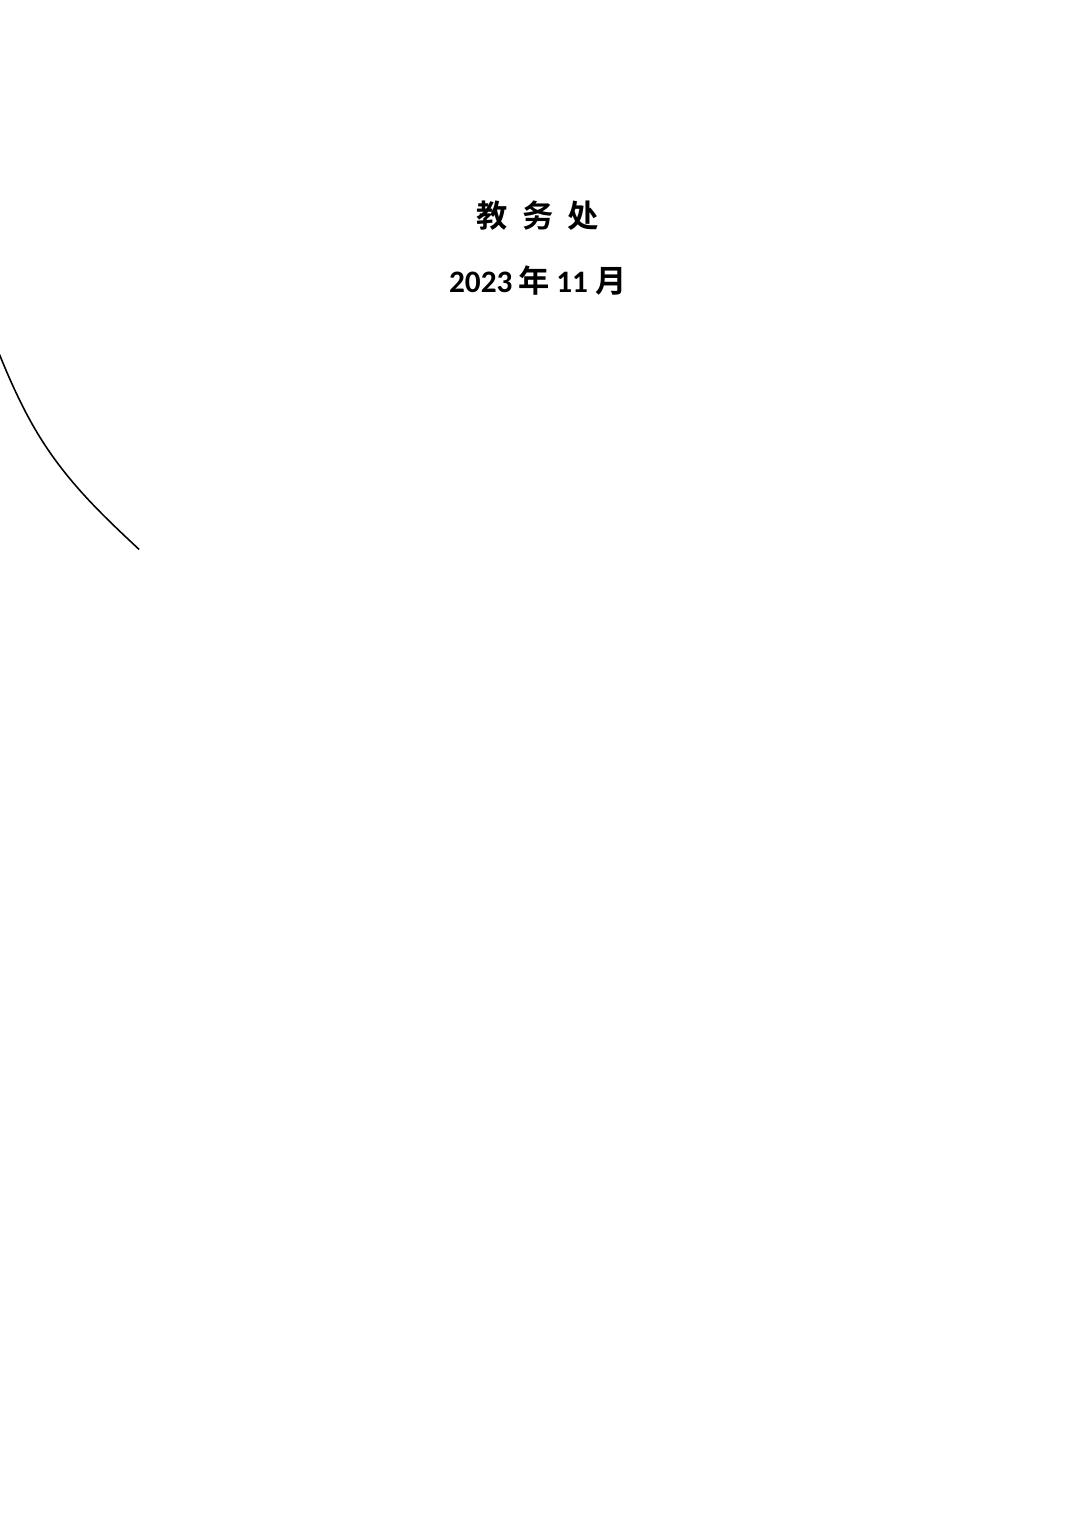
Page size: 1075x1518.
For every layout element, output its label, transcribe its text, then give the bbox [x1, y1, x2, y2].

text 2023年11 月 [0, 246, 1075, 311]
text 教 务 处 [0, 181, 1075, 246]
